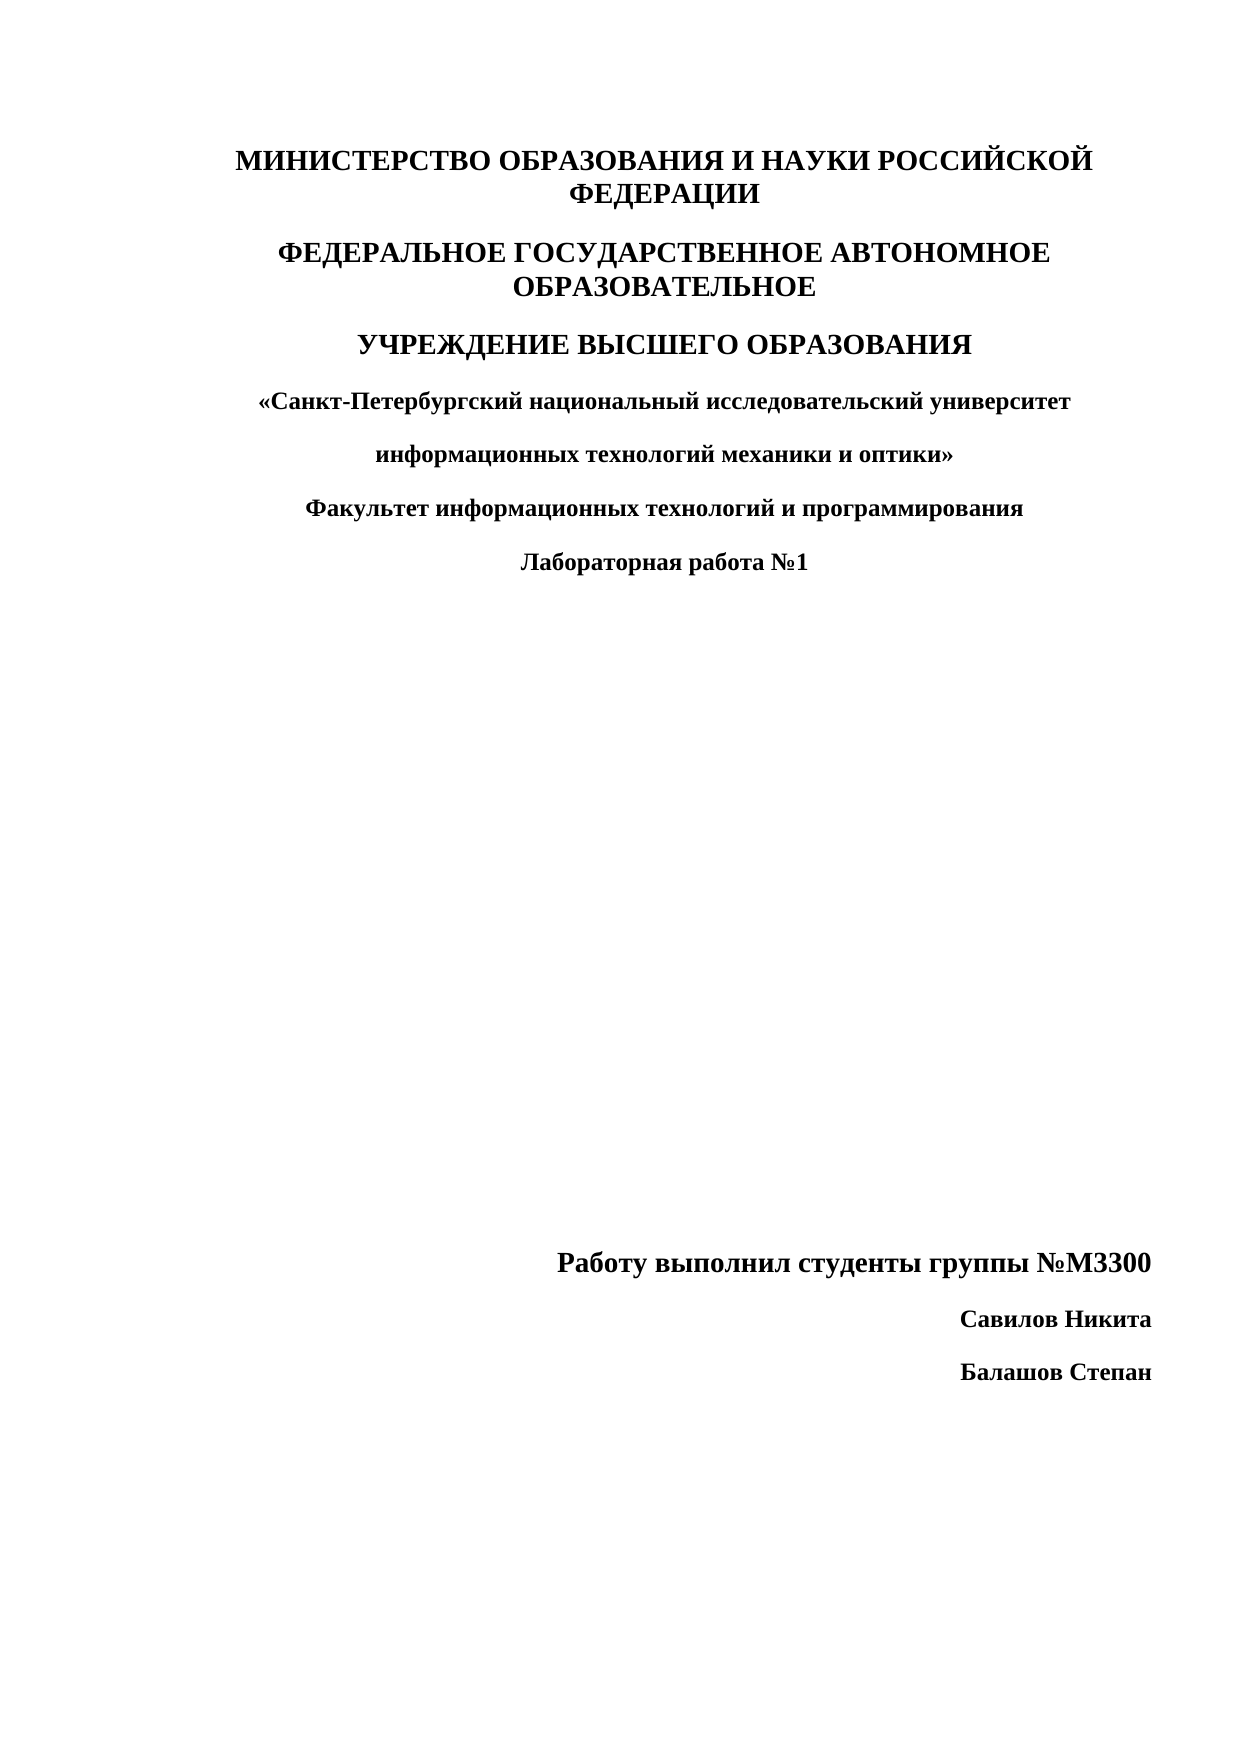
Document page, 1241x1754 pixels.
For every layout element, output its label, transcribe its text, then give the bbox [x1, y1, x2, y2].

text МИНИСТЕРСТВО ОБРАЗОВАНИЯ И НАУКИ РОССИЙСКОЙ ФЕДЕРАЦИИ [177, 143, 1152, 210]
text ФЕДЕРАЛЬНОЕ ГОСУДАРСТВЕННОЕ АВТОНОМНОЕ ОБРАЗОВАТЕЛЬНОЕ [177, 235, 1152, 302]
text Балашов Степан [177, 1357, 1152, 1386]
text Факультет информационных технологий и программирования [177, 493, 1152, 522]
text УЧРЕЖДЕНИЕ ВЫСШЕГО ОБРАЗОВАНИЯ [177, 327, 1152, 361]
text Савилов Никита [177, 1304, 1152, 1332]
text информационных технологий механики и оптики» [177, 439, 1152, 468]
text «Санкт-Петербургский национальный исследовательский университет [177, 386, 1152, 414]
text Работу выполнил студенты группы №М3300 [177, 1245, 1152, 1279]
text Лабораторная работа №1 [177, 547, 1152, 576]
